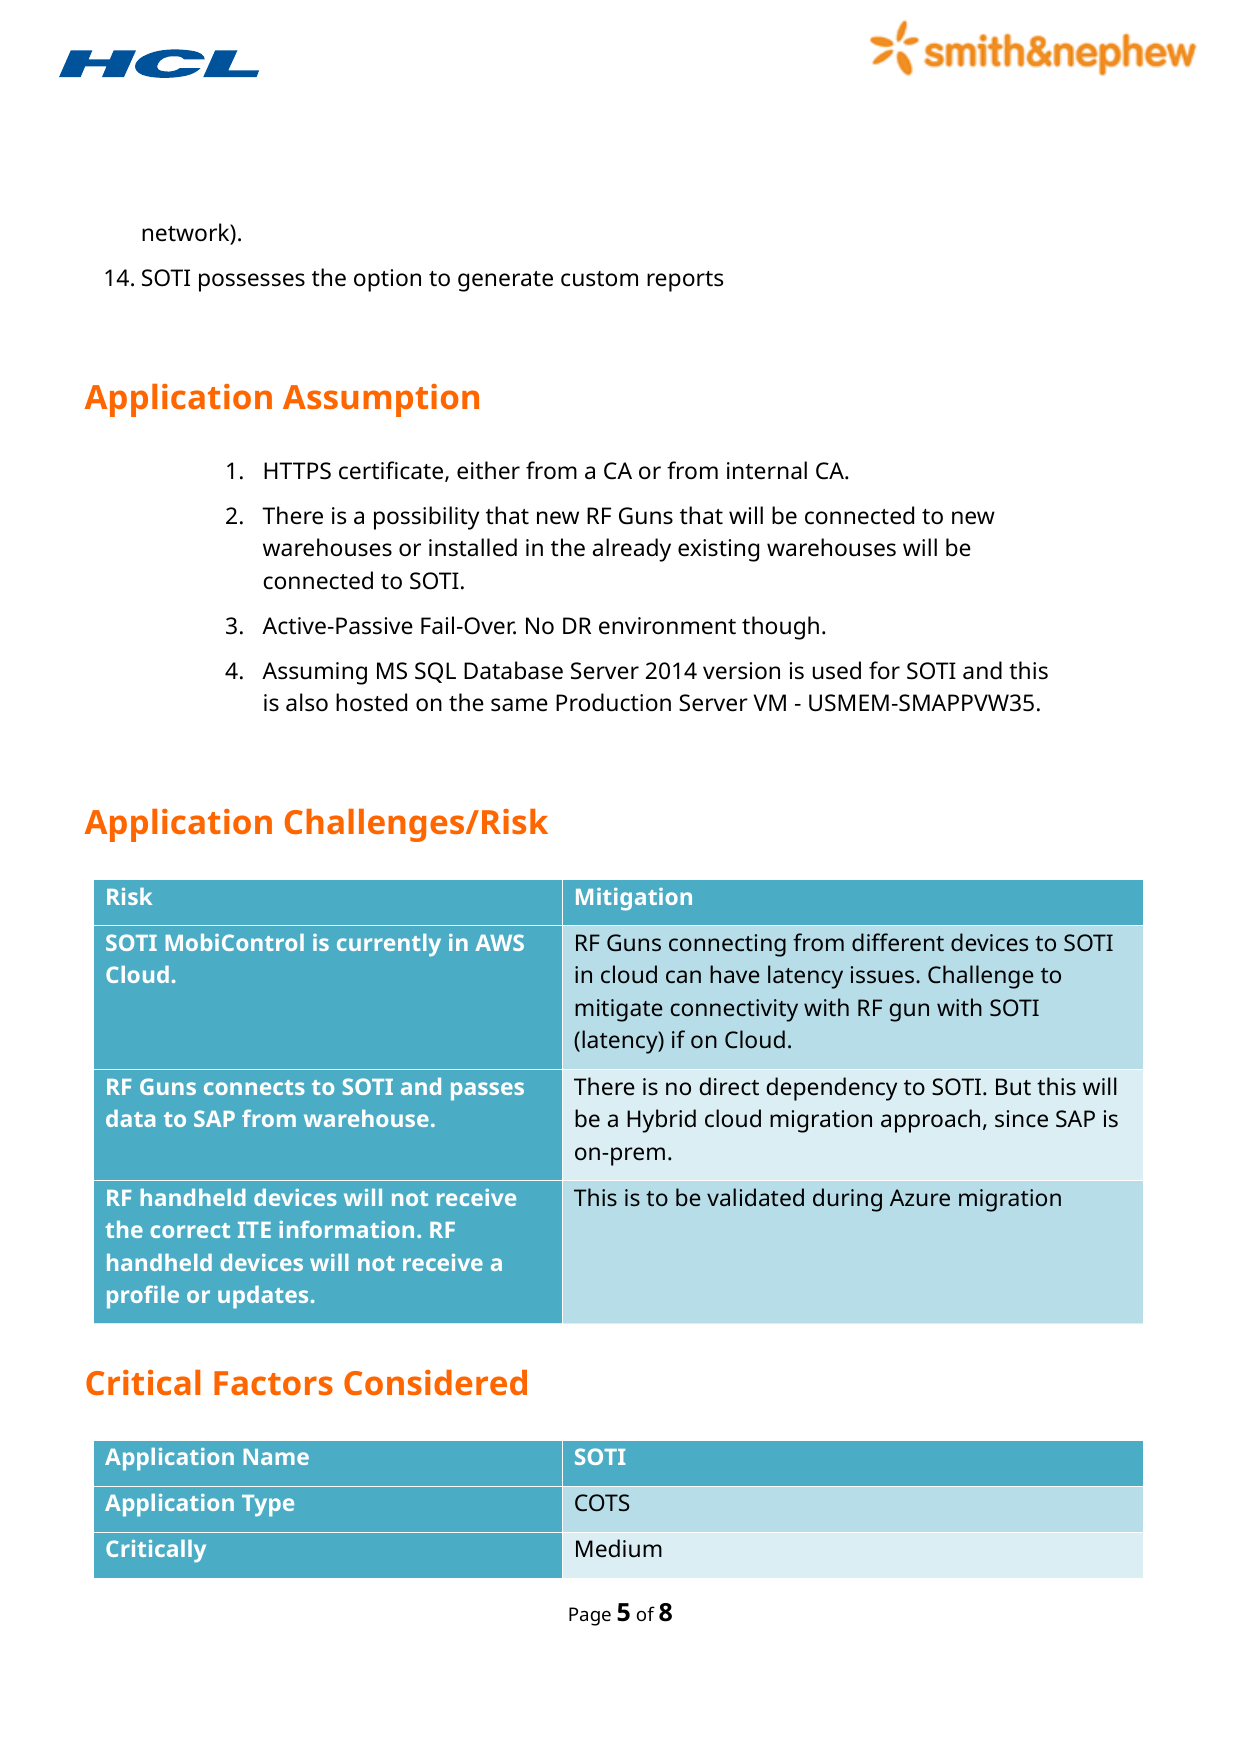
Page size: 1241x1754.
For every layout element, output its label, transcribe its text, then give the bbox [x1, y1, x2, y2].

table_cell RF Guns connects to SOTI and passes data to SAP from warehouse. [94, 1070, 562, 1180]
table_cell Medium [563, 1533, 1143, 1578]
table_cell SOTI MobiControl is currently in AWS Cloud. [94, 926, 562, 1069]
table_cell COTS [563, 1487, 1143, 1532]
table_cell RF handheld devices will not receive the correct ITE information. RF handheld devices will not receive a profile or updates. [94, 1181, 562, 1323]
list There is a possibility that new RF Guns that will be connected to new warehouses or installed in the already existing warehouses will be connected to SOTI. [225, 499, 1053, 597]
list Active-Passive Fail-Over. No DR environment though. [225, 609, 1053, 642]
table_cell RF Guns connecting from different devices to SOTI in cloud can have latency issues. Challenge to mitigate connectivity with RF gun with SOTI (latency) if on Cloud. [563, 926, 1143, 1069]
table_cell Application Type [94, 1487, 562, 1532]
list SOTI possesses the option to generate custom reports [103, 262, 1053, 294]
table_cell There is no direct dependency to SOTI. But this will be a Hybrid cloud migration approach, since SAP is on-prem. [563, 1070, 1143, 1180]
table_header SOTI [563, 1441, 1143, 1486]
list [103, 217, 1053, 249]
table_cell Critically [94, 1533, 562, 1578]
table_header Mitigation [563, 880, 1143, 925]
subtitle Critical Factors Considered [84, 1349, 1053, 1414]
picture [869, 17, 1198, 79]
list HTTPS certificate, either from a CA or from internal CA. [225, 454, 1053, 487]
list Assuming MS SQL Database Server 2014 version is used for SOTI and this is also hosted on the same Production Server VM - USMEM-SMAPPVW35. [225, 654, 1053, 719]
subtitle Application Challenges/Risk [84, 789, 1053, 854]
table_header Application Name [94, 1441, 562, 1486]
table_cell This is to be validated during Azure migration [563, 1181, 1143, 1323]
subtitle Application Assumption [84, 364, 1053, 429]
table_header Risk [94, 880, 562, 925]
